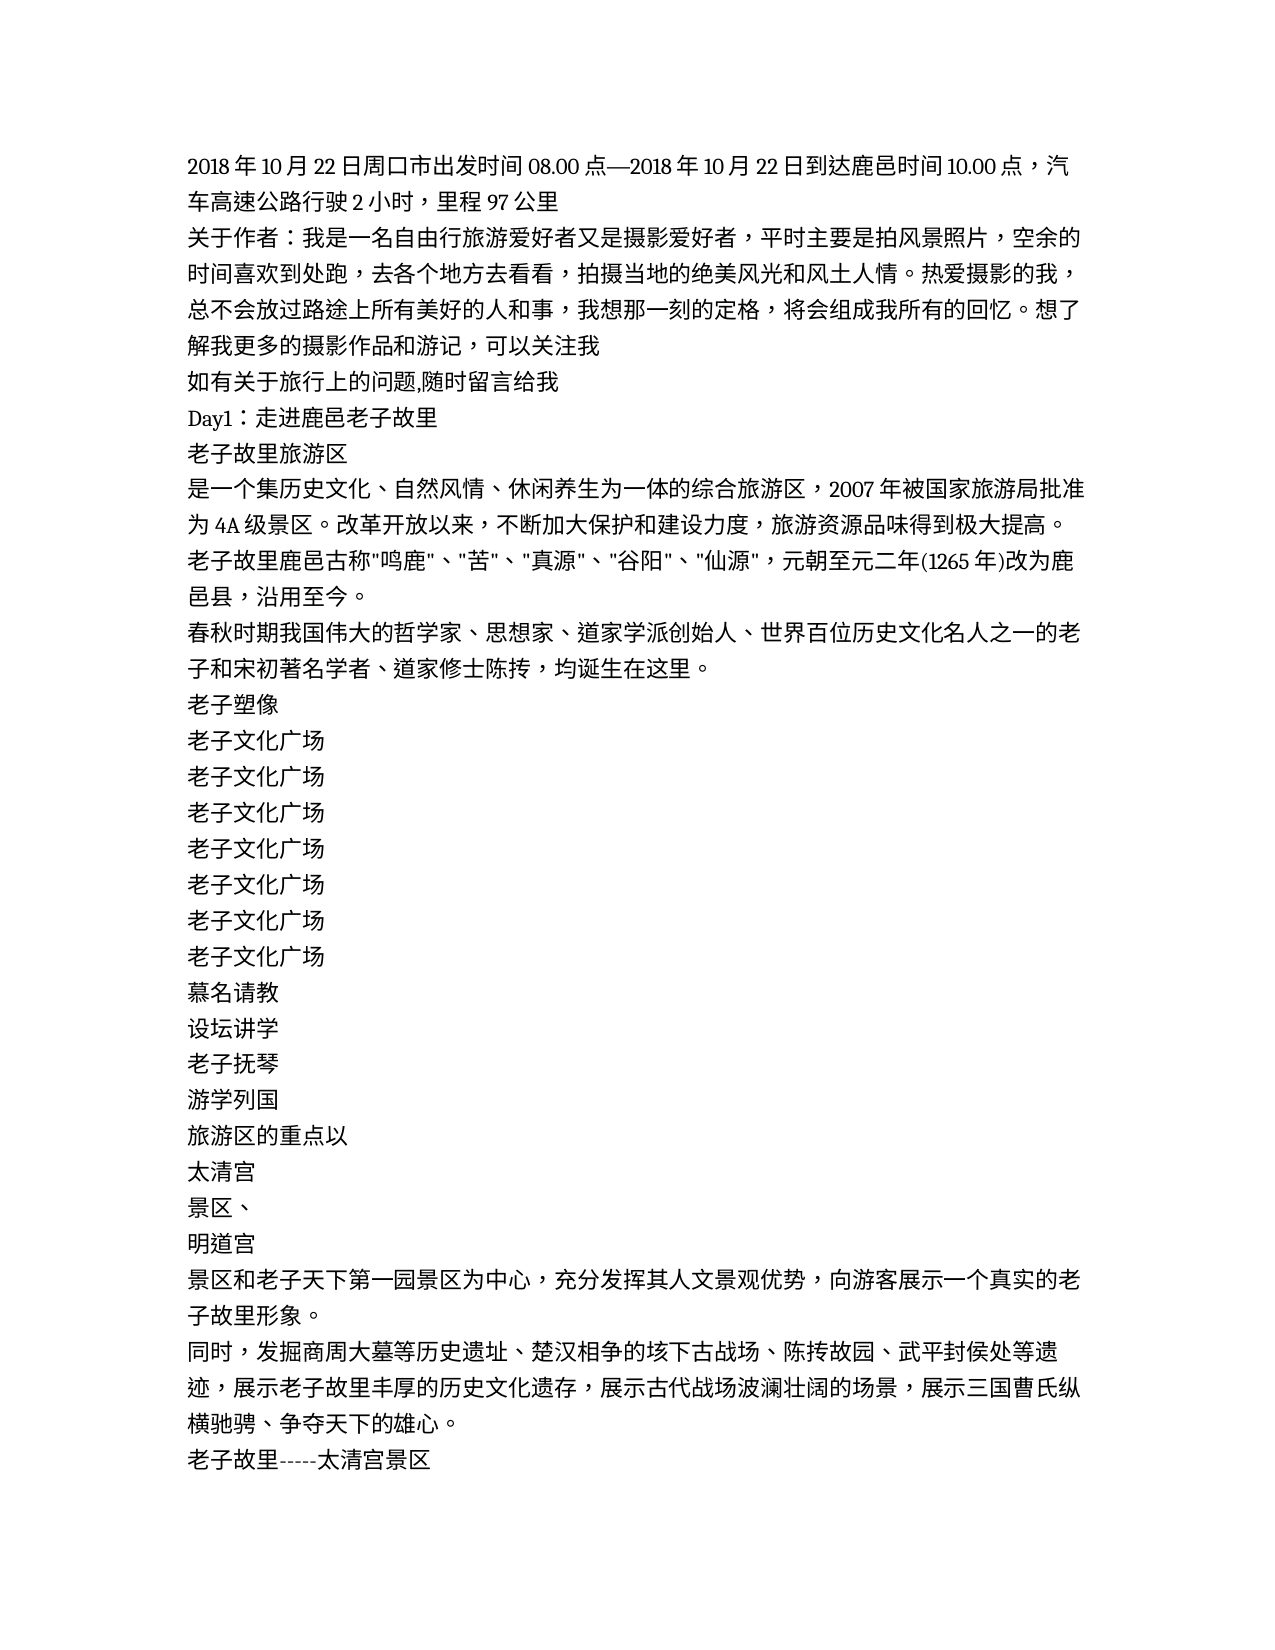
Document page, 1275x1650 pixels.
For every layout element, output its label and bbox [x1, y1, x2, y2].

text [187, 150, 1087, 1475]
